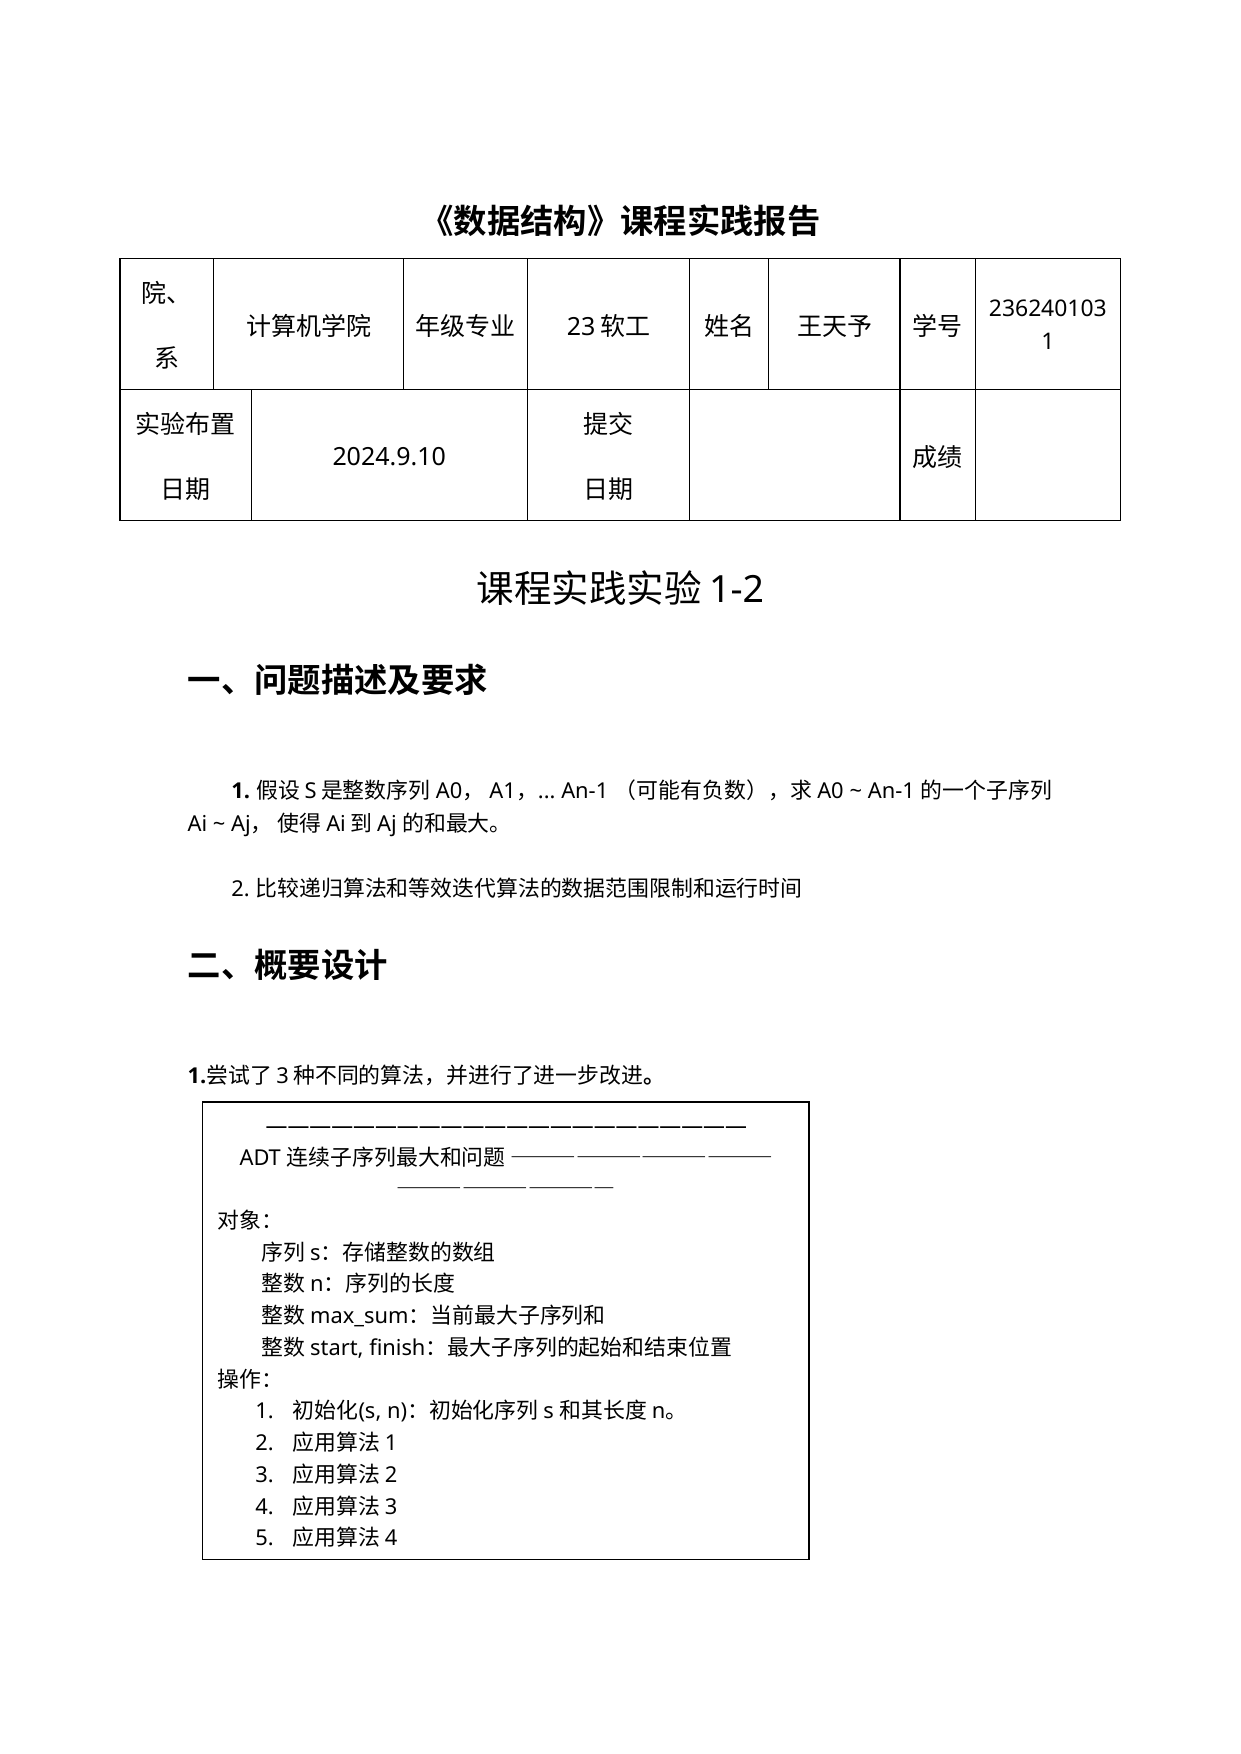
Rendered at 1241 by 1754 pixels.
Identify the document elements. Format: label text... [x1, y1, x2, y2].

table_header 计算机学院 [214, 259, 403, 389]
table_cell 2024.9.10 [252, 390, 527, 520]
table_cell 实验布置日期 [121, 390, 251, 520]
table_cell [976, 390, 1120, 520]
table_header 王天予 [769, 259, 899, 389]
table_header 院、系 [121, 259, 213, 389]
table_header 姓名 [690, 259, 768, 389]
table_cell [690, 390, 899, 520]
table_header 学号 [901, 259, 975, 389]
text 课程实践实验1-2 [187, 554, 1053, 619]
title 《数据结构》课程实践报告 [187, 187, 1053, 252]
table_header 2362401031 [976, 259, 1120, 389]
table_cell 提交 日期 [528, 390, 689, 520]
subtitle 二、概要设计 [187, 930, 1053, 995]
table_header 年级专业 [404, 259, 527, 389]
table_header 23软工 [528, 259, 689, 389]
text 2. 比较递归算法和等效迭代算法的数据范围限制和运行时间 [187, 871, 1053, 903]
subtitle 一、问题描述及要求 [187, 646, 1053, 711]
list 1.尝试了3种不同的算法，并进行了进一步改进。 [187, 1057, 1053, 1090]
text 1. 假设S是整数序列 A0， A1，... An-1 （可能有负数），求 A0 ~ An-1 的一个子序列 Ai ~ Aj， 使得 Ai到 Aj 的和最大。 [187, 773, 1053, 838]
table_cell 成绩 [901, 390, 975, 520]
